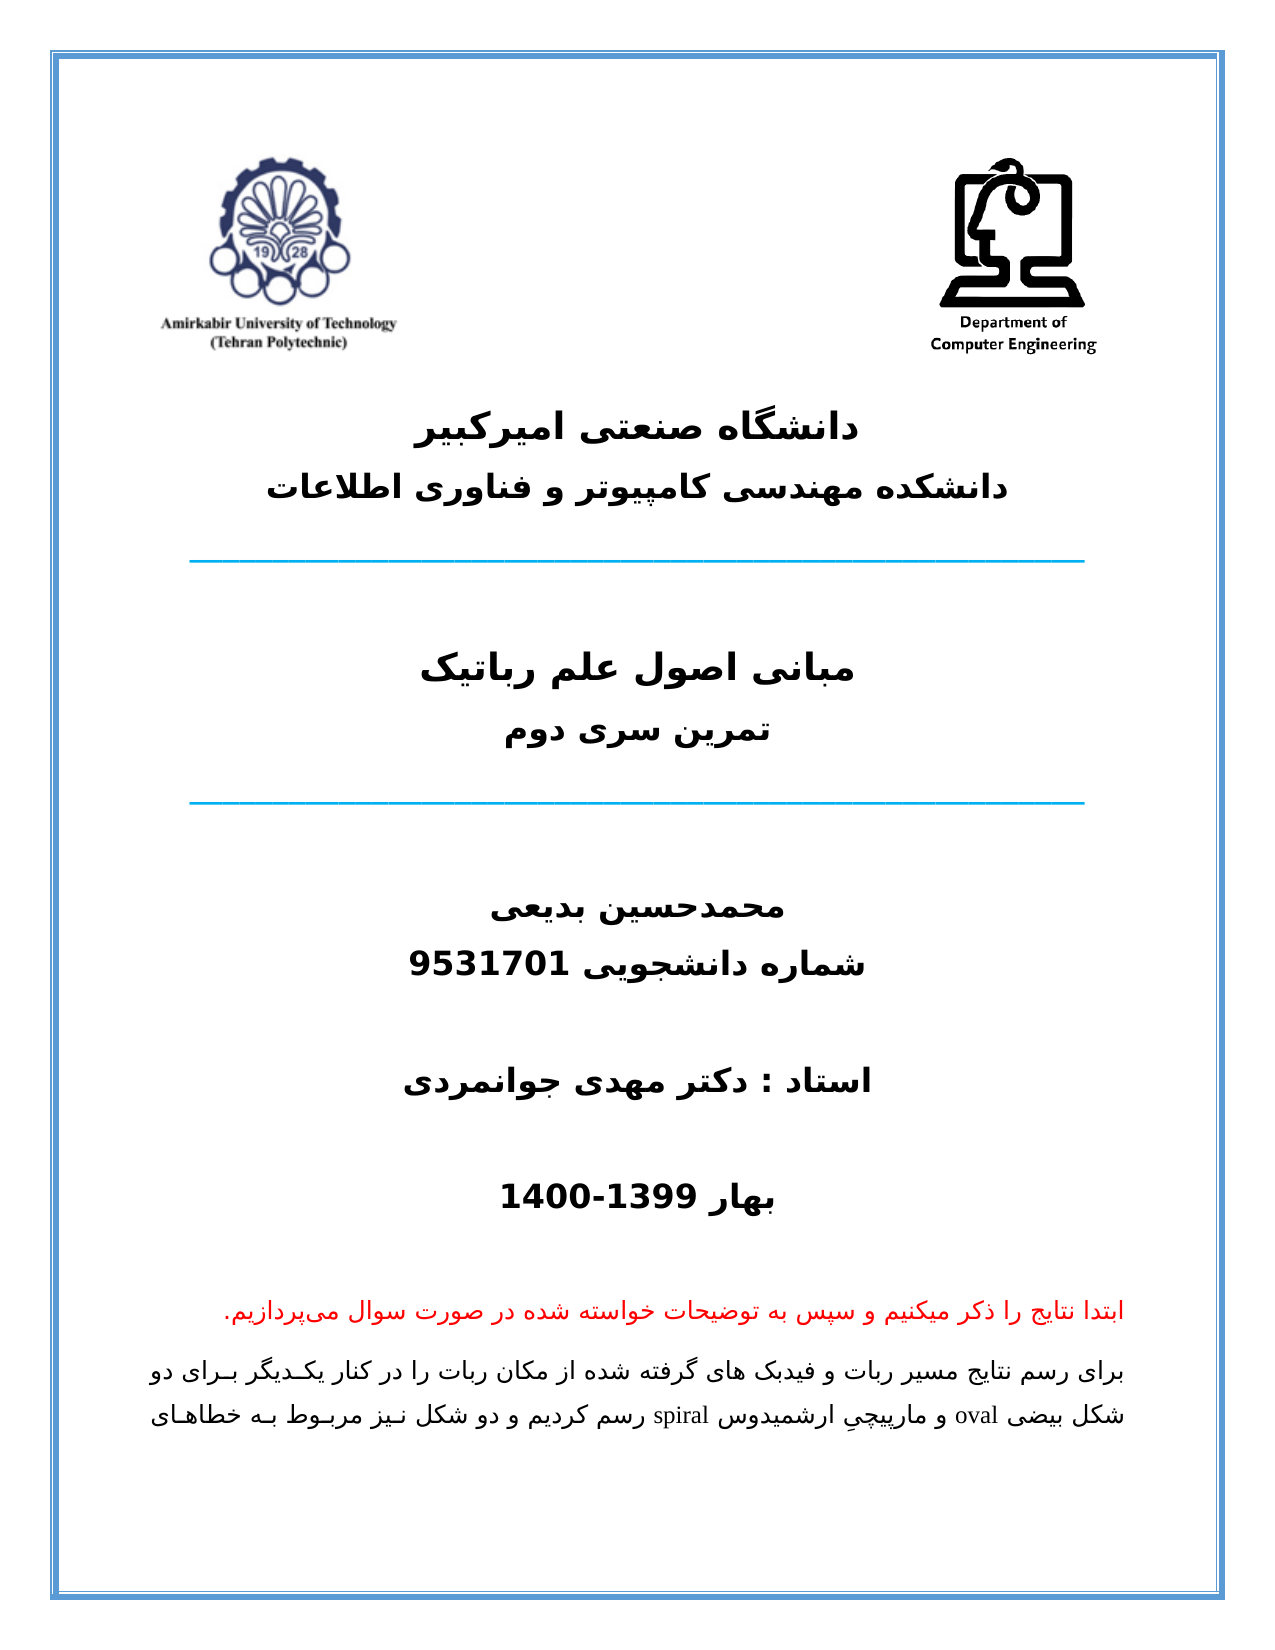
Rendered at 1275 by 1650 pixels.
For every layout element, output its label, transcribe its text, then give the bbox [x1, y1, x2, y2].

text تمرین سری دوم [150, 709, 1125, 748]
text دانشگاه صنعتی امیرکبیر [150, 404, 1125, 448]
picture [150, 151, 413, 363]
text دانشکده مهندسی کامپیوتر و فناوری اطلاعات [150, 468, 1125, 507]
text ______________________________________________________ [150, 527, 1125, 567]
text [150, 1357, 1125, 1429]
text ______________________________________________________ [150, 767, 1125, 808]
text بهار 1399-1400 [150, 1178, 1125, 1217]
picture [901, 150, 1125, 374]
text مبانی اصول علم رباتیک [150, 645, 1125, 689]
text استاد : دکتر مهدی جوانمردی [150, 1061, 1125, 1100]
text ابتدا نتایج را ذکر میکنیم و سپس به توضیحات خواسته شده در صورت سوال می‌پردازیم. [150, 1296, 1125, 1325]
text شماره دانشجویی 9531701 [150, 945, 1125, 983]
text محمدحسین بدیعی [150, 886, 1125, 925]
